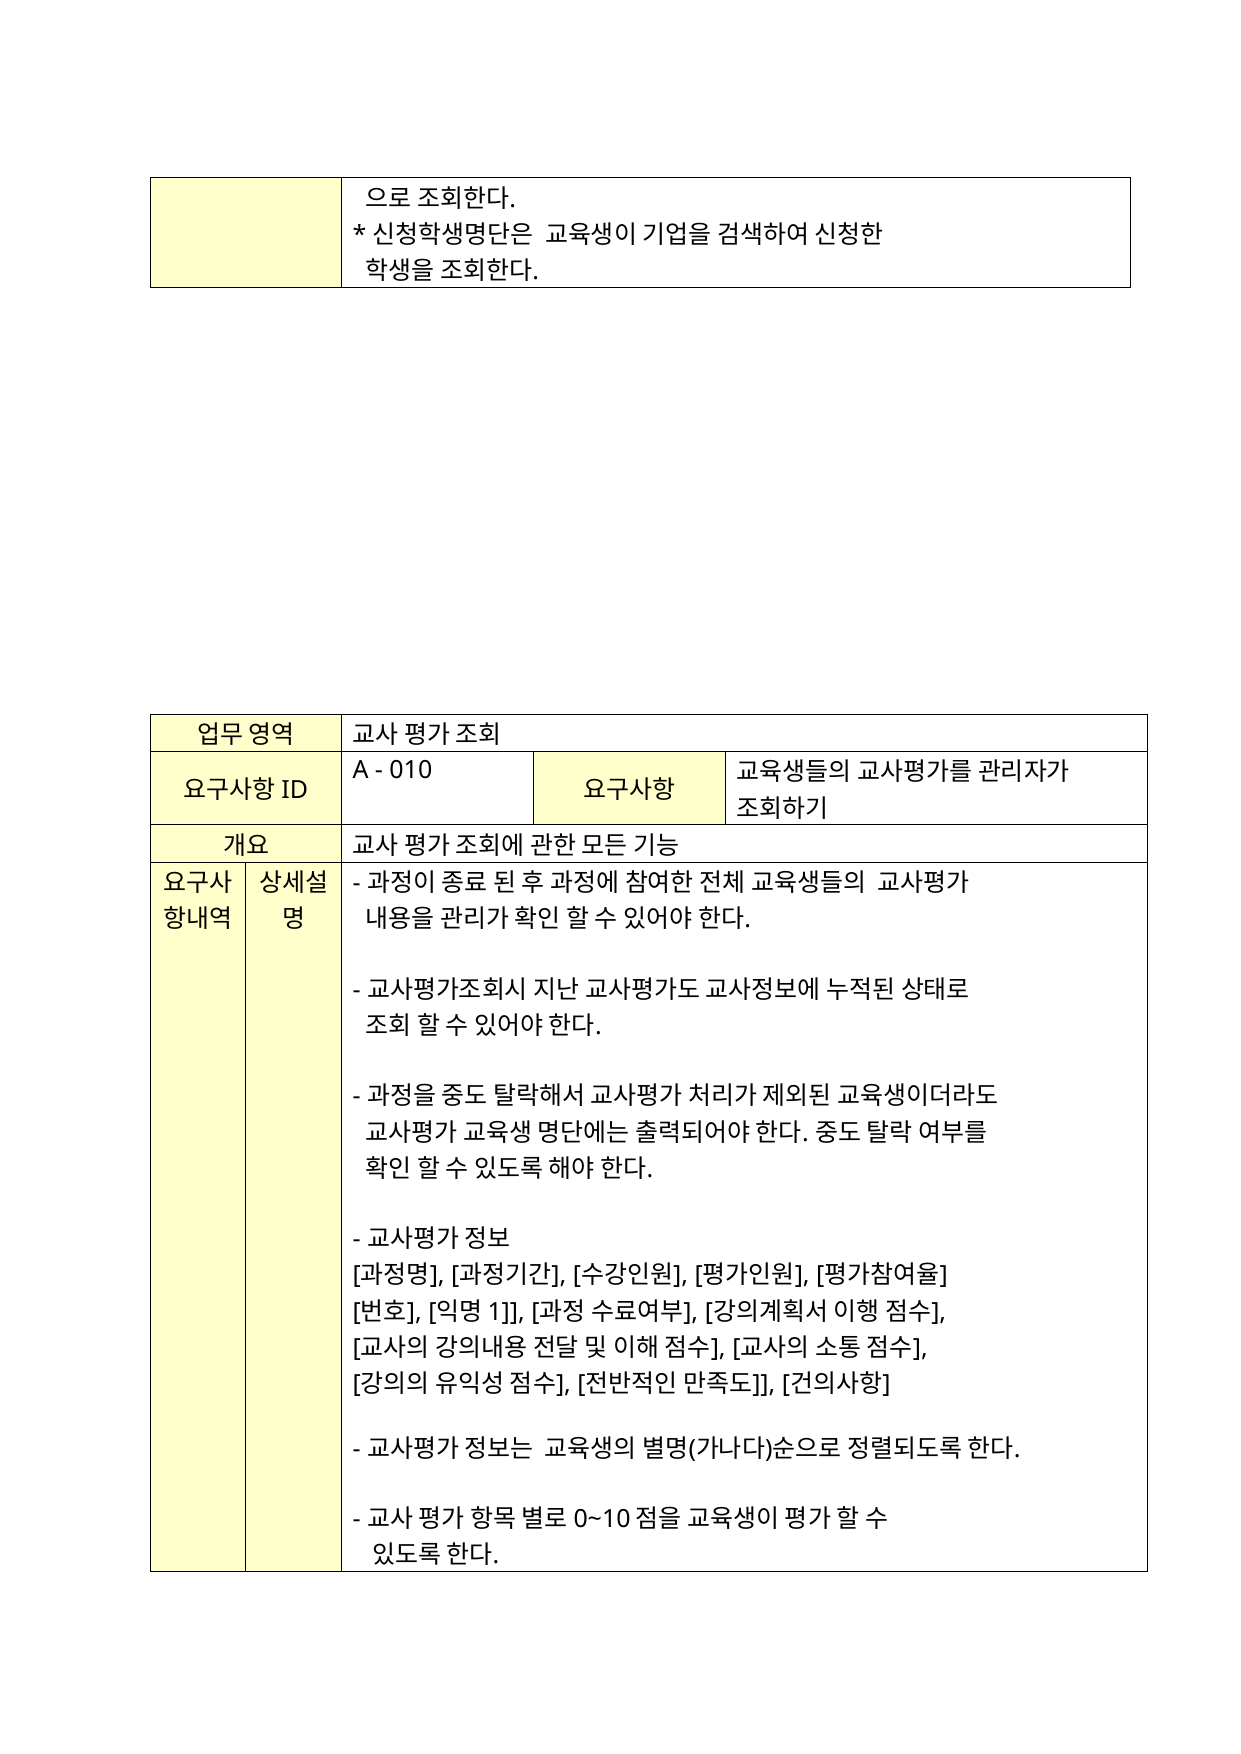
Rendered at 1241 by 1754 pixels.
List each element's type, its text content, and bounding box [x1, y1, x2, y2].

table_cell A - 010 [342, 752, 533, 824]
table_header 교사 평가 조회 [342, 715, 1147, 751]
table_cell 요구사항 [534, 752, 725, 824]
table_cell 개요 [151, 825, 341, 862]
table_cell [342, 178, 1130, 287]
table_header 업무 영역 [151, 715, 341, 751]
table_cell 요구사항 ID [151, 752, 341, 824]
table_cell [342, 863, 1147, 1571]
table_cell 교사 평가 조회에 관한 모든 기능 [342, 825, 1147, 862]
table_cell 교육생들의 교사평가를 관리자가 조회하기 [726, 752, 1147, 824]
table_cell 요구사항내역 [151, 863, 245, 1571]
table_cell 제약사항 [151, 178, 341, 287]
table_cell 상세설명 [246, 863, 341, 1571]
